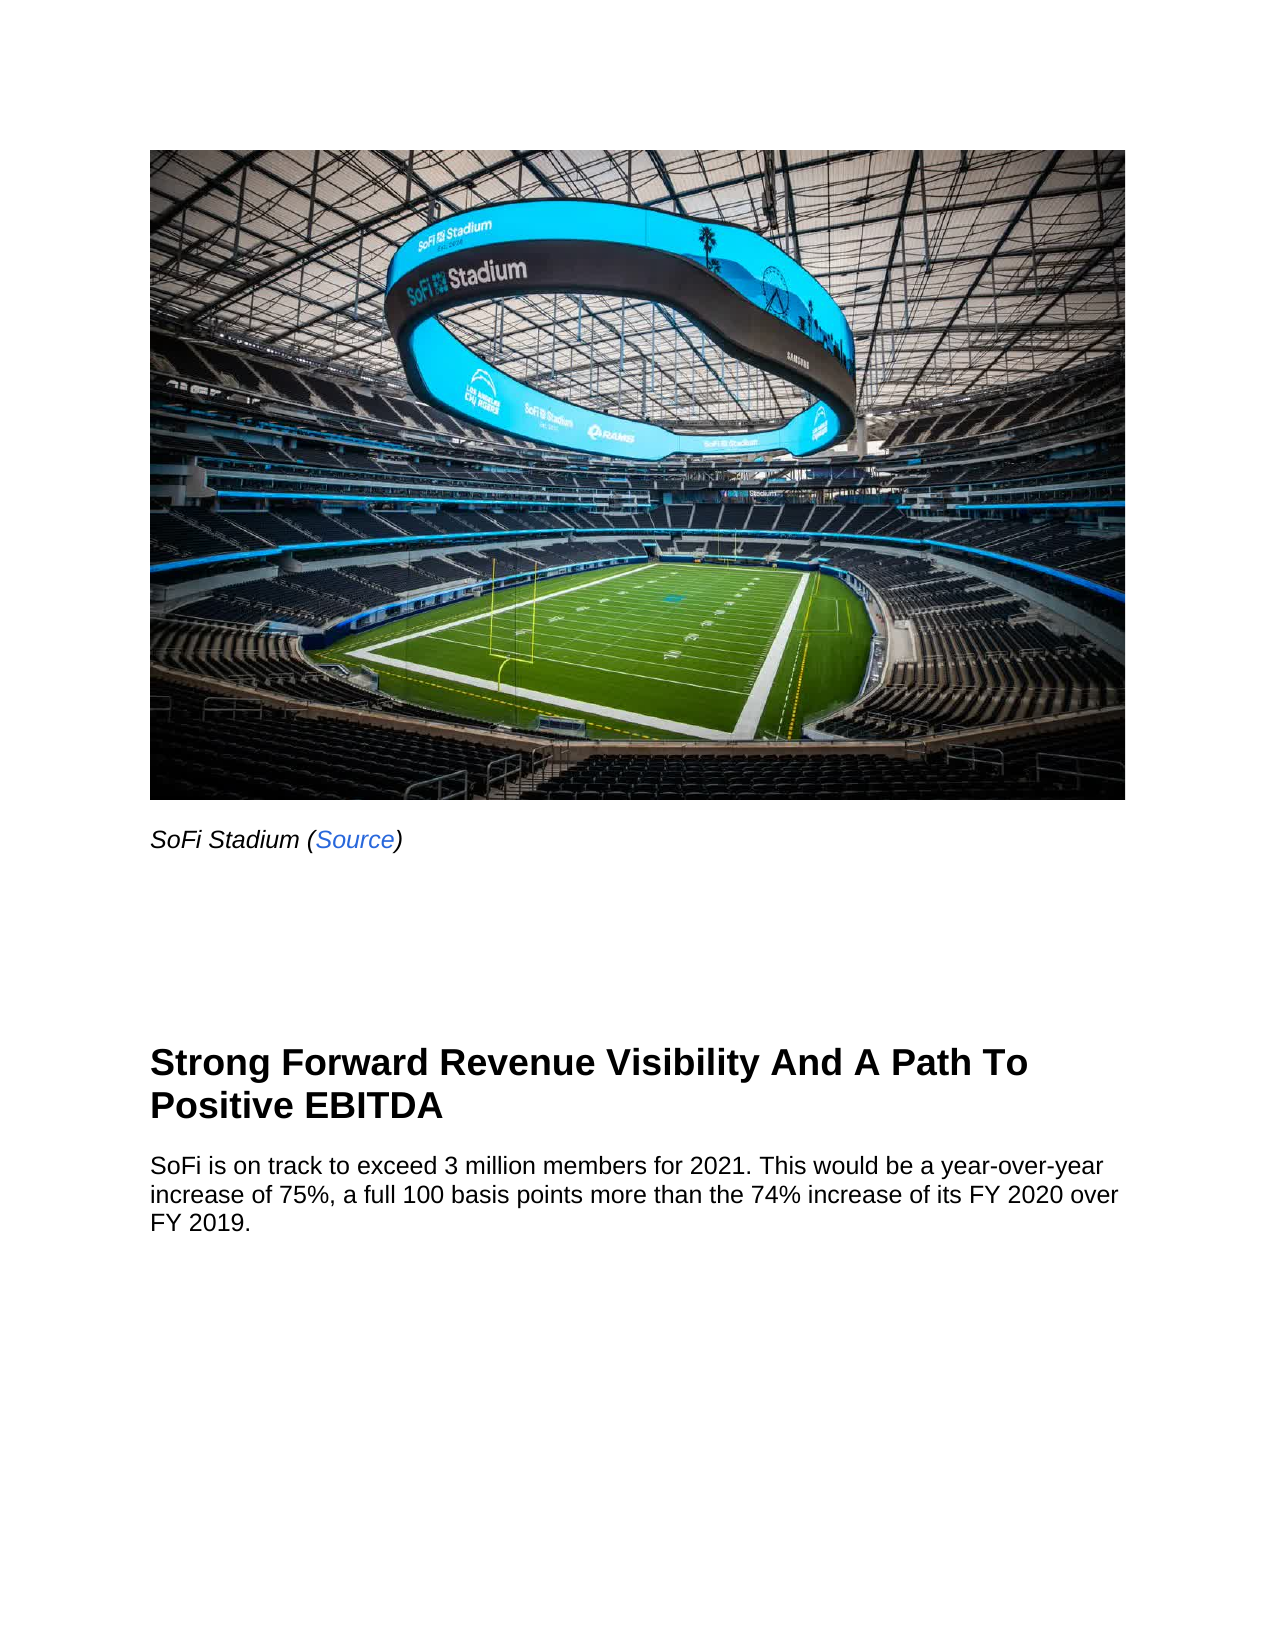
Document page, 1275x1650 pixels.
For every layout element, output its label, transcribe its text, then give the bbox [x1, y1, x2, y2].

text SoFi is on track to exceed 3 million members for 2021. This would be a year-over-year increase of 75%, a full 100 basis points more than the 74% increase of its FY 2020 over FY 2019. [150, 1151, 1125, 1237]
subtitle Strong Forward Revenue Visibility And A Path To Positive EBITDA [150, 1040, 1125, 1126]
picture [150, 150, 1125, 800]
text SoFi Stadium (Source) [150, 825, 1125, 853]
